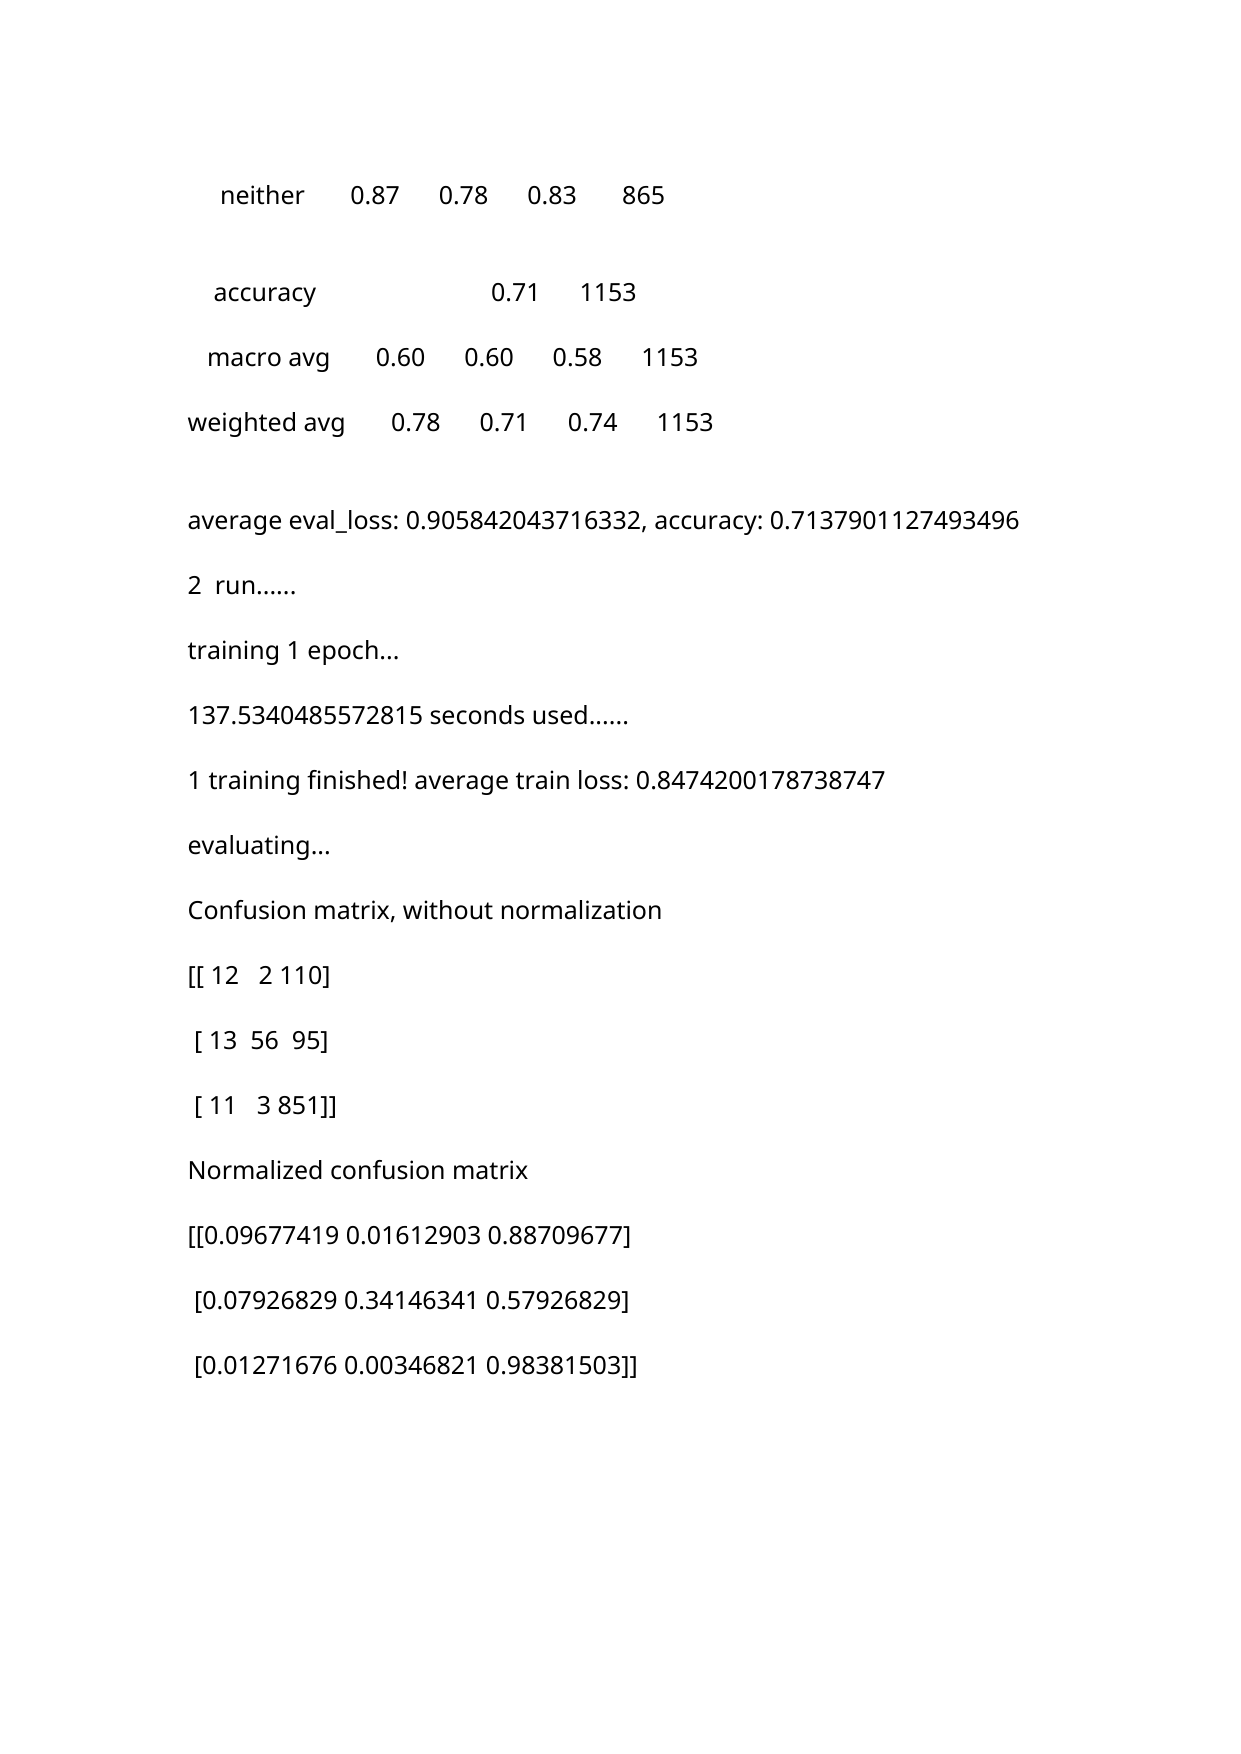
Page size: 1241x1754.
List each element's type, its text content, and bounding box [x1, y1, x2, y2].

text neither 0.87 0.78 0.83 865 [187, 162, 1053, 227]
text 1 training finished! average train loss: 0.8474200178738747 [187, 747, 1053, 812]
text average eval_loss: 0.905842043716332, accuracy: 0.7137901127493496 [187, 487, 1053, 552]
text [[ 12 2 110] [187, 942, 1053, 1007]
text accuracy 0.71 1153 [187, 259, 1053, 324]
text [[0.09677419 0.01612903 0.88709677] [187, 1202, 1053, 1267]
text Confusion matrix, without normalization [187, 877, 1053, 942]
text 2 run...... [187, 552, 1053, 617]
text [ 11 3 851]] [187, 1072, 1053, 1137]
text [0.07926829 0.34146341 0.57926829] [187, 1267, 1053, 1332]
text 137.5340485572815 seconds used...... [187, 682, 1053, 747]
text macro avg 0.60 0.60 0.58 1153 [187, 324, 1053, 389]
text [ 13 56 95] [187, 1007, 1053, 1072]
text evaluating... [187, 812, 1053, 877]
text Normalized confusion matrix [187, 1137, 1053, 1202]
text [0.01271676 0.00346821 0.98381503]] [187, 1332, 1053, 1397]
text training 1 epoch... [187, 617, 1053, 682]
text weighted avg 0.78 0.71 0.74 1153 [187, 389, 1053, 454]
